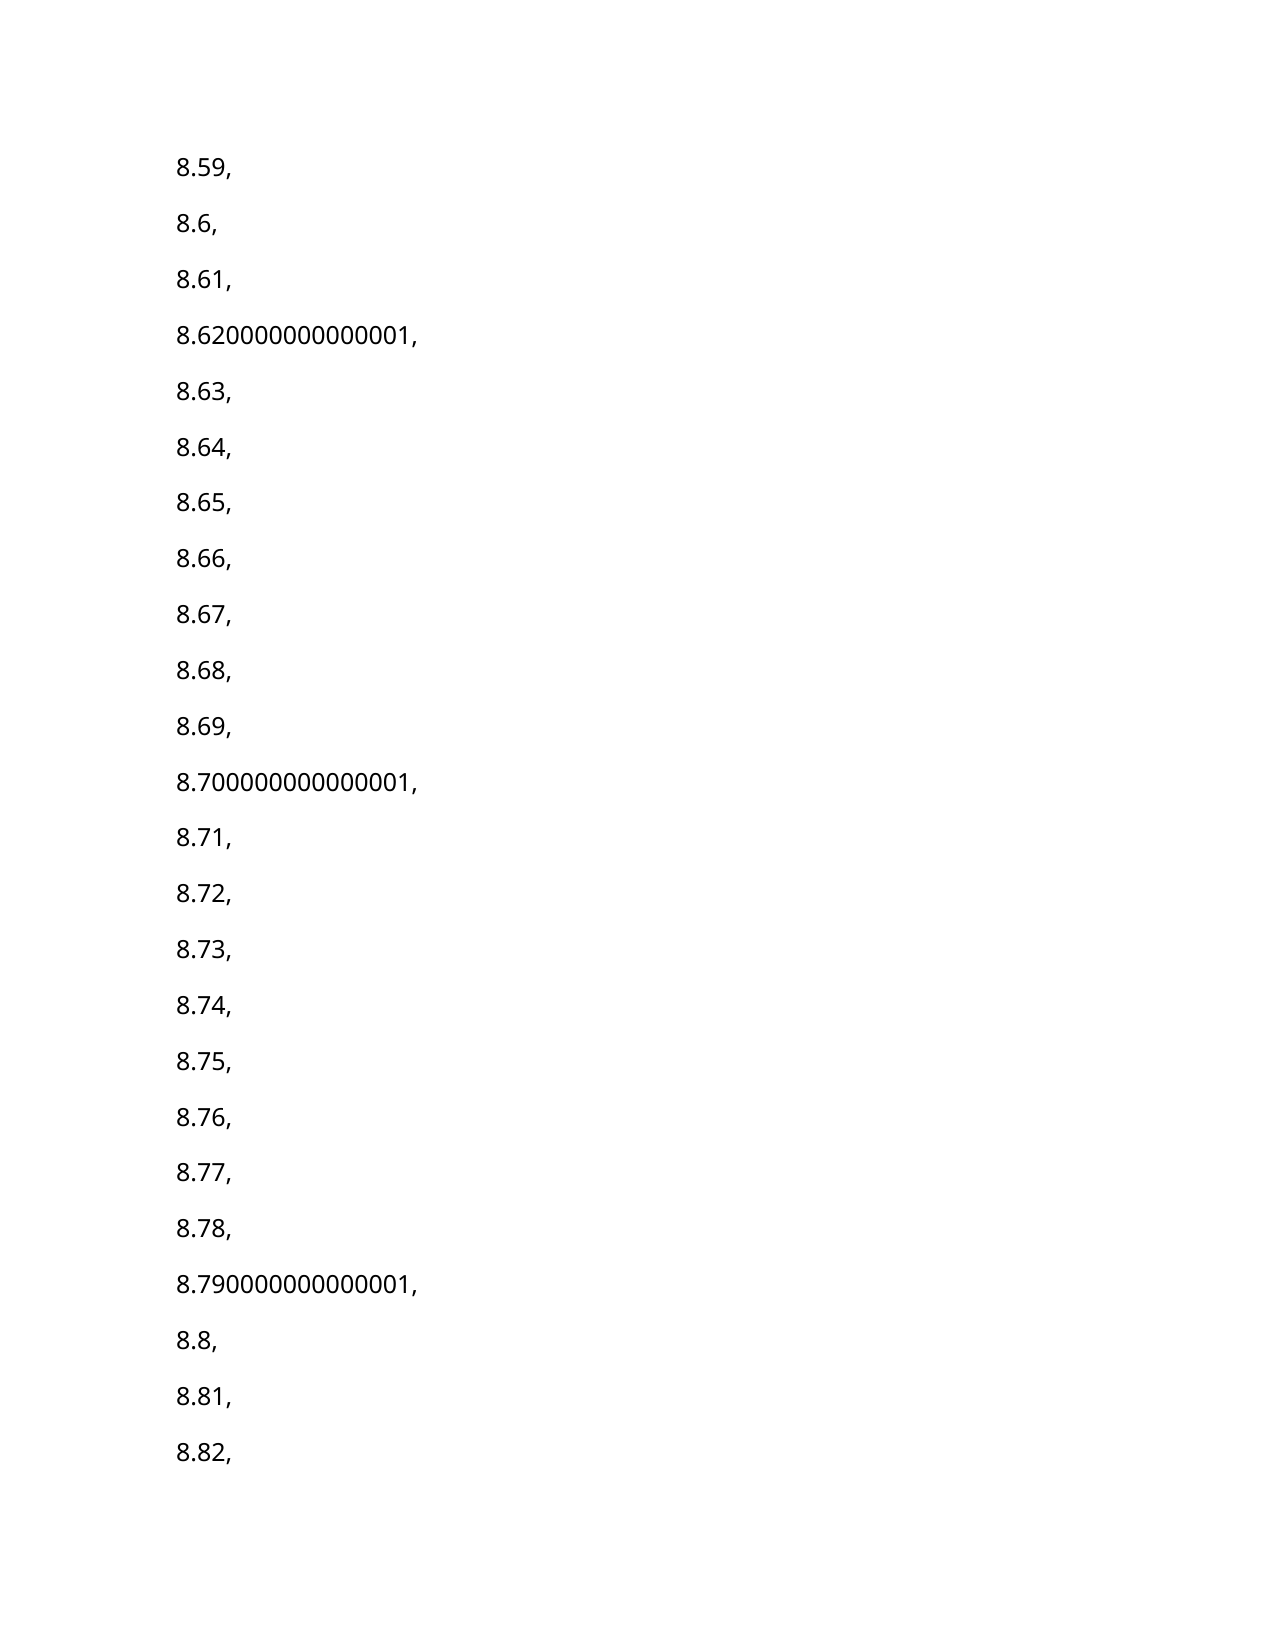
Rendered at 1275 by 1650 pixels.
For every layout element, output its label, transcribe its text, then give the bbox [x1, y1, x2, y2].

text 8.700000000000001, [150, 764, 1125, 798]
text 8.77, [150, 1155, 1125, 1189]
text 8.620000000000001, [150, 317, 1125, 352]
text 8.63, [150, 373, 1125, 407]
text 8.76, [150, 1099, 1125, 1133]
text 8.68, [150, 652, 1125, 687]
text 8.790000000000001, [150, 1267, 1125, 1301]
text 8.73, [150, 932, 1125, 966]
text 8.66, [150, 541, 1125, 575]
text 8.8, [150, 1322, 1125, 1357]
text 8.61, [150, 262, 1125, 296]
text 8.65, [150, 485, 1125, 519]
text 8.69, [150, 708, 1125, 742]
text 8.78, [150, 1211, 1125, 1245]
text 8.74, [150, 987, 1125, 1022]
text 8.82, [150, 1434, 1125, 1468]
text 8.72, [150, 876, 1125, 910]
text 8.59, [150, 150, 1125, 184]
text 8.64, [150, 429, 1125, 463]
text 8.81, [150, 1378, 1125, 1412]
text 8.6, [150, 206, 1125, 240]
text 8.67, [150, 597, 1125, 631]
text 8.71, [150, 820, 1125, 854]
text 8.75, [150, 1043, 1125, 1077]
